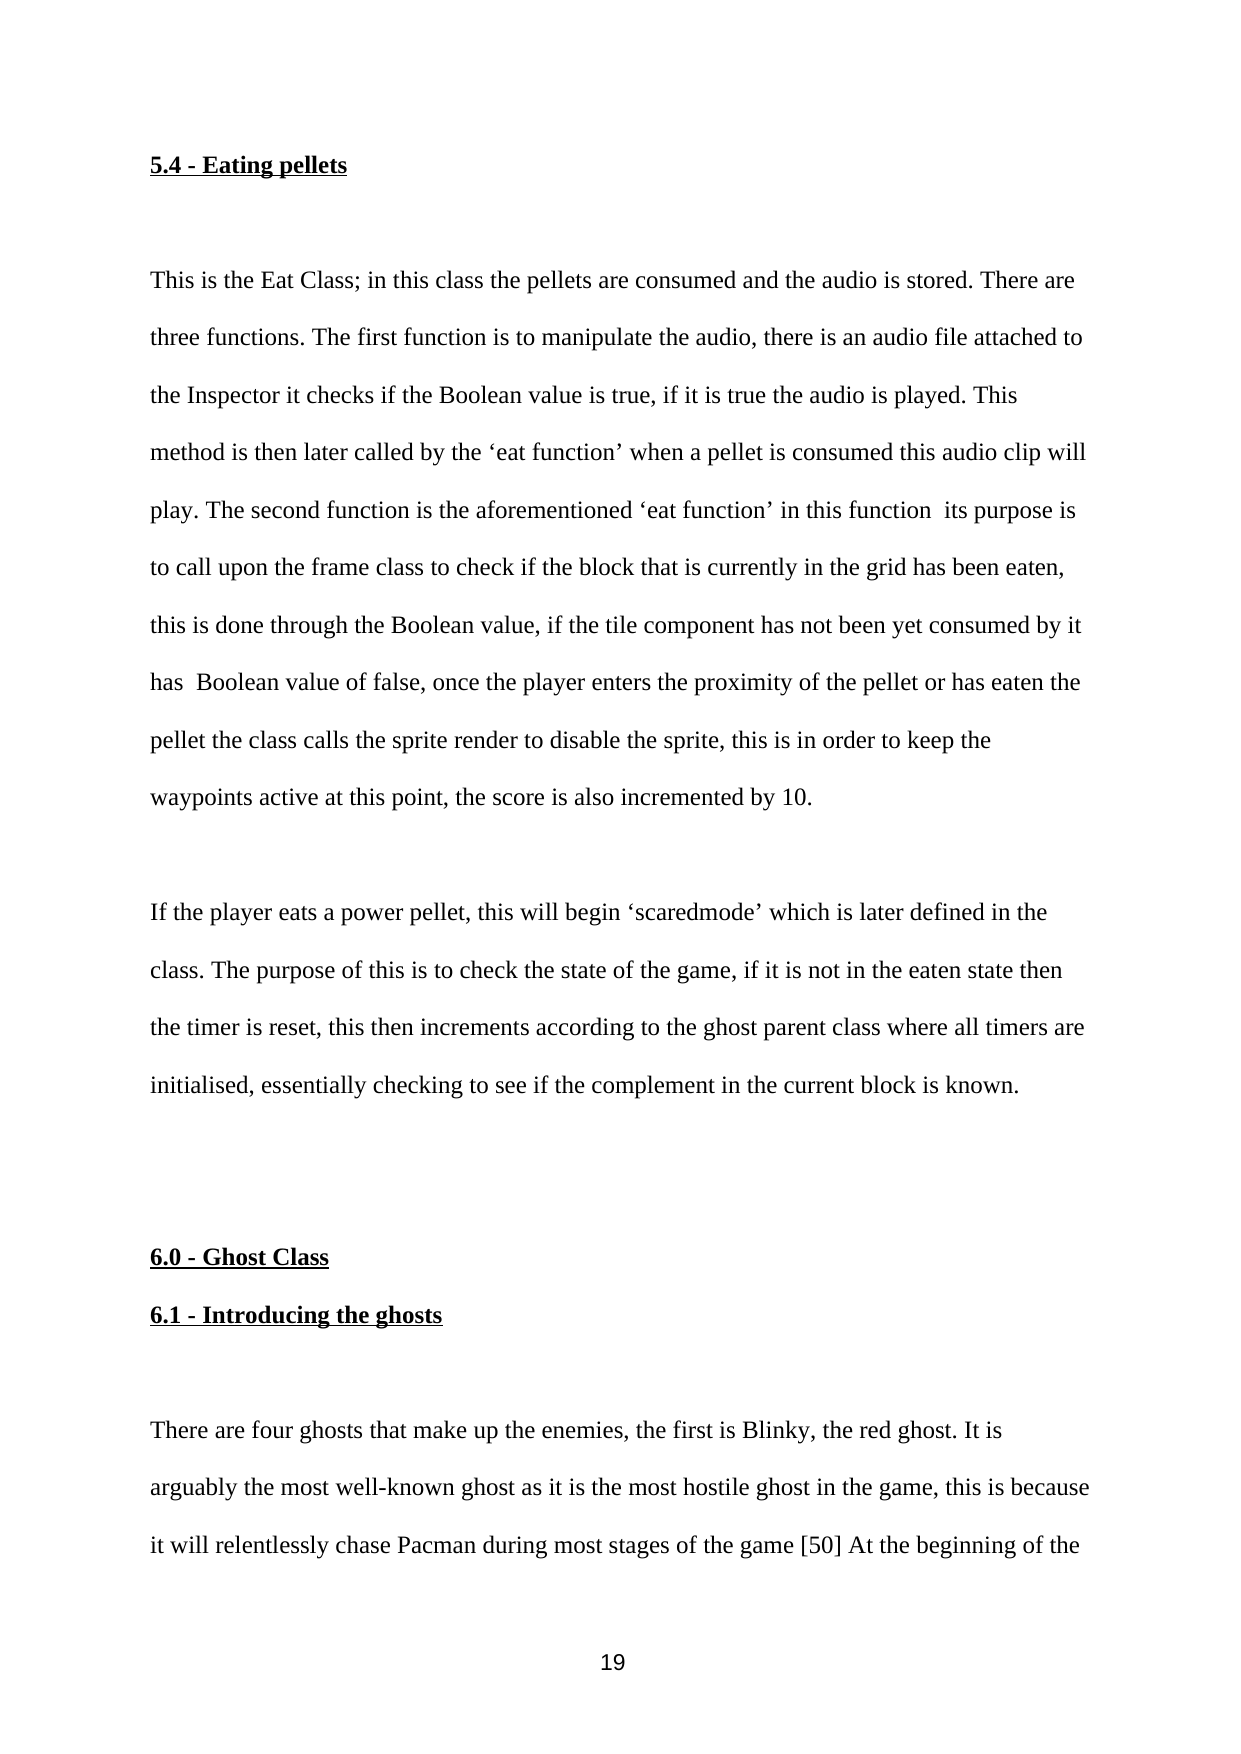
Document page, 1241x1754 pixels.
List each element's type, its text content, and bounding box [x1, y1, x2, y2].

text 6.0 - Ghost Class [150, 1242, 1090, 1271]
text 6.1 - Introducing the ghosts [150, 1300, 1090, 1329]
text This is the Eat Class; in this class the pellets are consumed and the audio is stored. There are three functions. The first function is to manipulate the audio, there is an audio file attached to the Inspector it checks if the Boolean value is true, if it is true the audio is played. This method is then later called by the ‘eat function’ when a pellet is consumed this audio clip will play. The second function is the aforementioned ‘eat function’ in this function its purpose is to call upon the frame class to check if the block that is currently in the grid has been eaten, this is done through the Boolean value, if the tile component has not been yet consumed by it has Boolean value of false, once the player enters the proximity of the pellet or has eaten the pellet the class calls the sprite render to disable the sprite, this is in order to keep the waypoints active at this point, the score is also incremented by 10. [150, 265, 1090, 811]
text If the player eats a power pellet, this will begin ‘scaredmode’ which is later defined in the class. The purpose of this is to check the state of the game, if it is not in the eaten state then the timer is reset, this then increments according to the ghost parent class where all timers are initialised, essentially checking to see if the complement in the current block is known. [150, 897, 1090, 1099]
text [150, 1415, 1090, 1559]
text 5.4 - Eating pellets [150, 150, 1090, 179]
